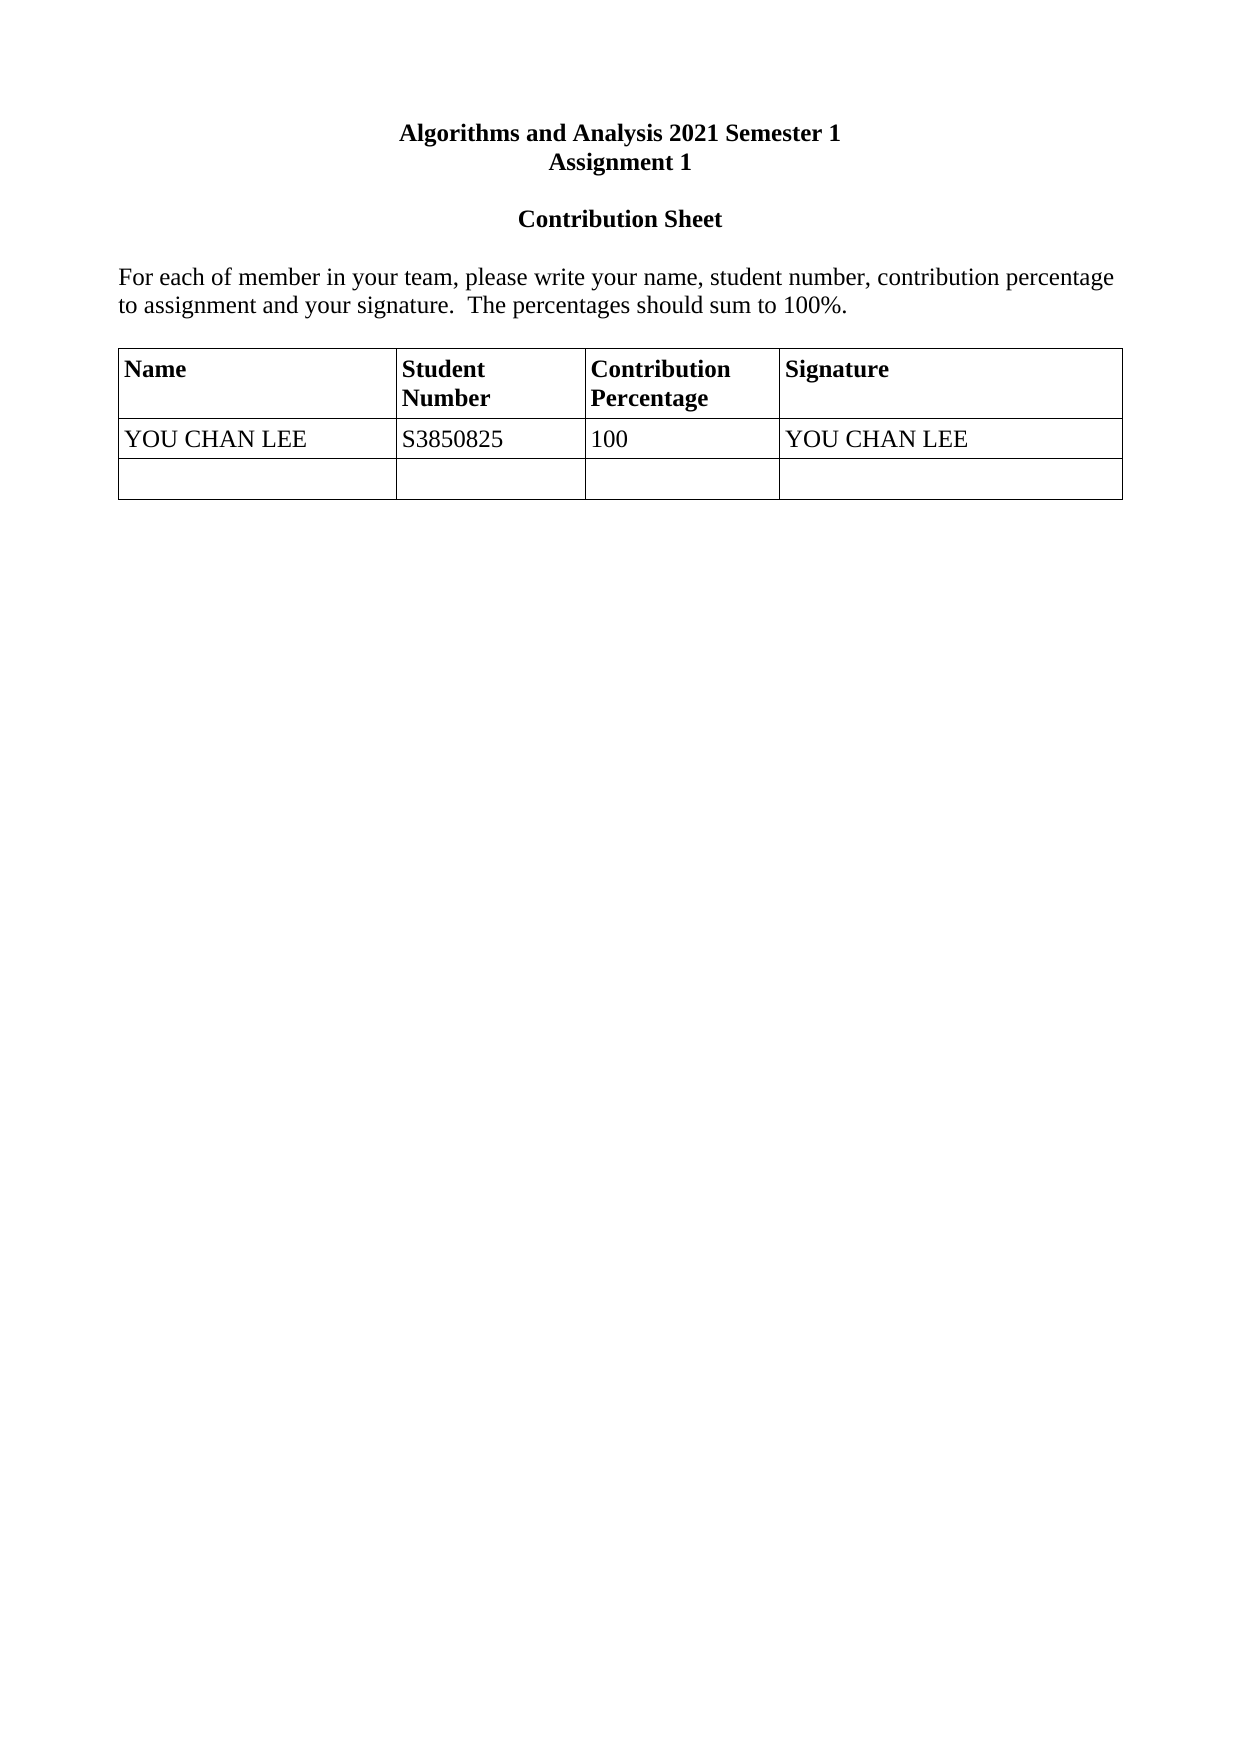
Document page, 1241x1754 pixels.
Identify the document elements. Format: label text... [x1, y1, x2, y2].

table_cell 100 [586, 419, 779, 458]
table_cell [397, 459, 585, 499]
table_cell YOU CHAN LEE [780, 419, 1122, 458]
table_header Student Number [397, 349, 585, 418]
text For each of member in your team, please write your name, student number, contribution percentage to assignment and your signature. The percentages should sum to 100%. [118, 262, 1122, 319]
text Assignment 1 [118, 147, 1122, 176]
table_cell [119, 459, 396, 499]
table_header Name [119, 349, 396, 418]
table_cell YOU CHAN LEE [119, 419, 396, 458]
table_cell S3850825 [397, 419, 585, 458]
table_header Signature [780, 349, 1122, 418]
text Algorithms and Analysis 2021 Semester 1 [118, 118, 1122, 147]
table_header Contribution Percentage [586, 349, 779, 418]
table_cell [780, 459, 1122, 499]
table_cell [586, 459, 779, 499]
text Contribution Sheet [118, 204, 1122, 233]
